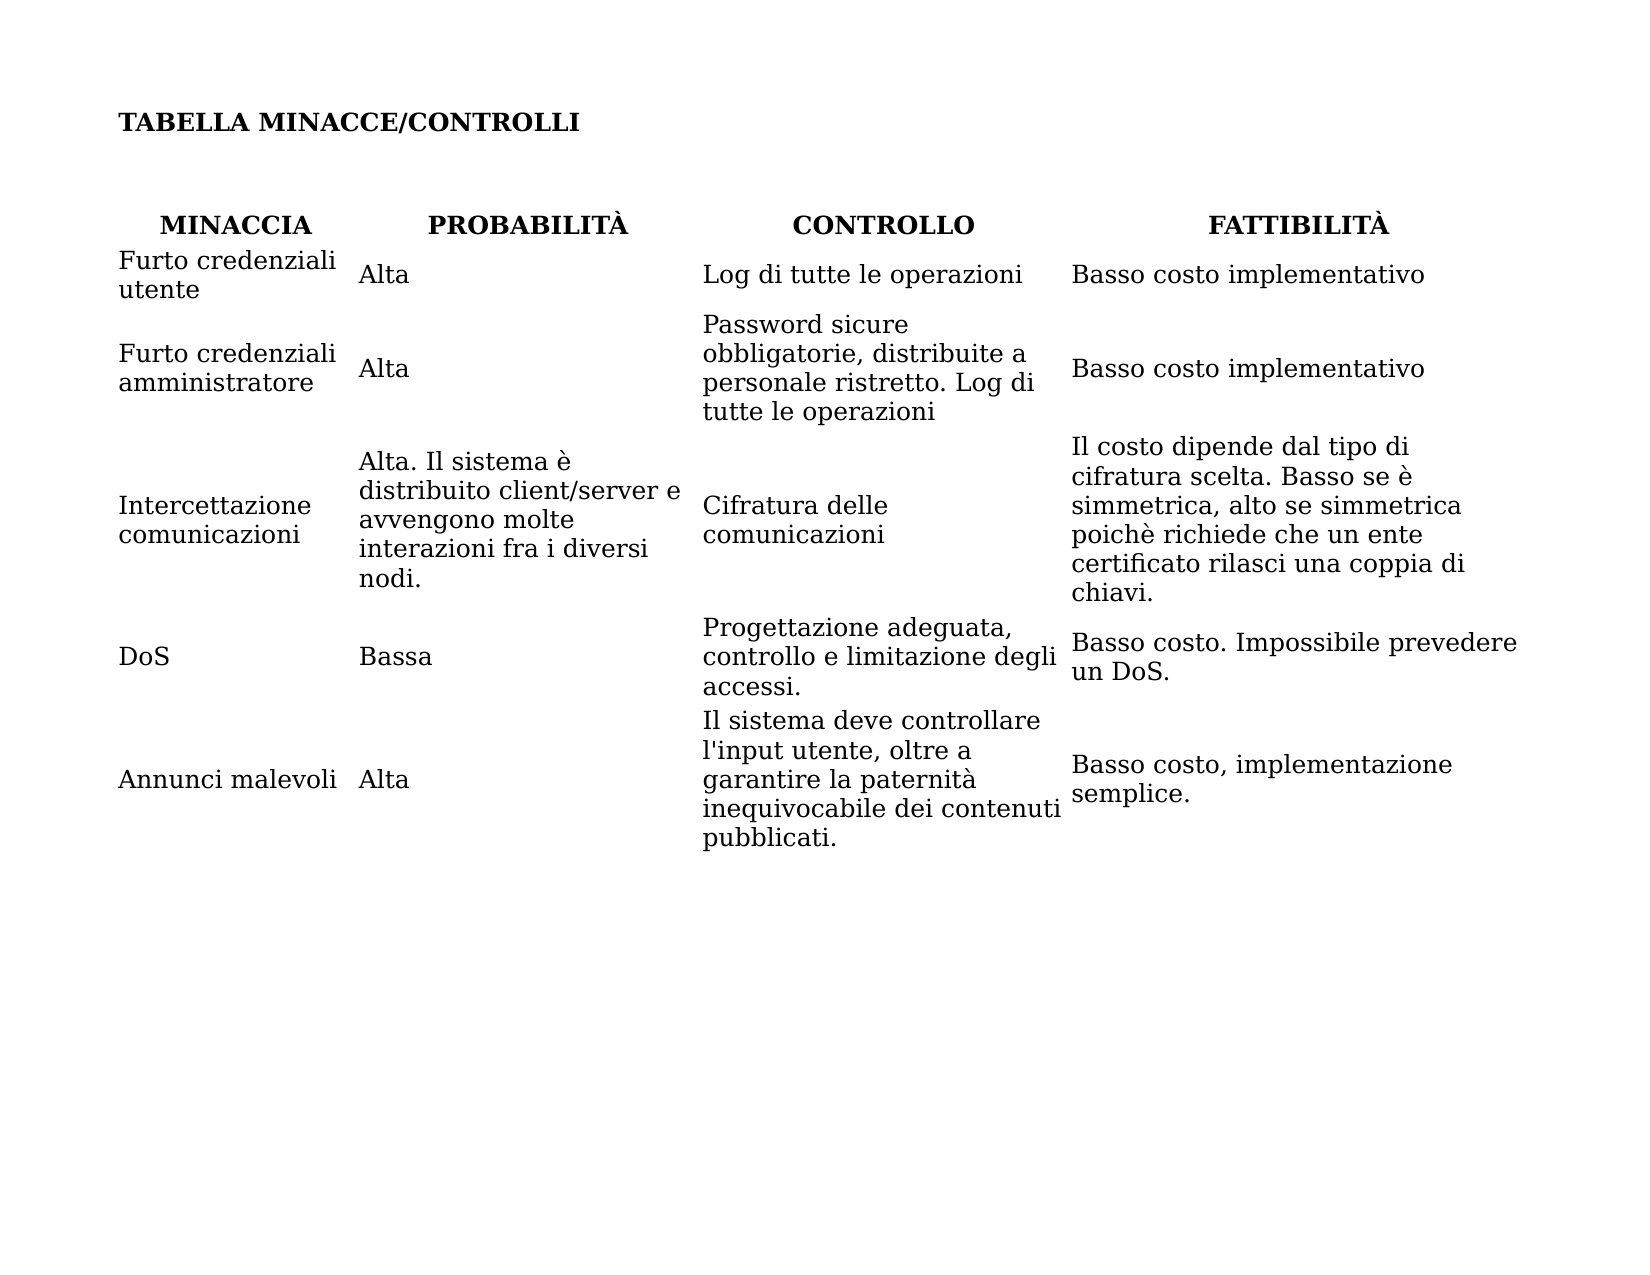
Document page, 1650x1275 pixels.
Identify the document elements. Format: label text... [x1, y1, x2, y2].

table_header PROBABILITÀ [356, 208, 699, 243]
table_cell Cifratura delle comunicazioni [700, 430, 1068, 611]
table_cell Password sicure obbligatorie, distribuite a personale ristretto. Log di tutte le operazioni [700, 307, 1068, 430]
table_cell Basso costo. Impossibile prevedere un DoS. [1068, 611, 1529, 704]
table_cell Il costo dipende dal tipo di cifratura scelta. Basso se è simmetrica, alto se simmetrica poichè richiede che un ente certificato rilasci una coppia di chiavi. [1068, 430, 1529, 611]
table_cell Furto credenziali utente [115, 243, 356, 307]
text TABELLA MINACCE/CONTROLLI [118, 108, 1532, 138]
table_header FATTIBILITÀ [1068, 208, 1529, 243]
table_cell Il sistema deve controllare l'input utente, oltre a garantire la paternità inequivocabile dei contenuti pubblicati. [700, 704, 1068, 856]
table_cell Progettazione adeguata, controllo e limitazione degli accessi. [700, 611, 1068, 704]
table_cell Intercettazione comunicazioni [115, 430, 356, 611]
table_cell Alta. Il sistema è distribuito client/server e avvengono molte interazioni fra i diversi nodi. [356, 430, 699, 611]
table_cell Furto credenziali amministratore [115, 307, 356, 430]
table_cell Basso costo implementativo [1068, 307, 1529, 430]
table_cell Alta [356, 704, 699, 856]
table_cell Bassa [356, 611, 699, 704]
table_cell Basso costo, implementazione semplice. [1068, 704, 1529, 856]
table_cell Annunci malevoli [115, 704, 356, 856]
table_cell DoS [115, 611, 356, 704]
table_cell Basso costo implementativo [1068, 243, 1529, 307]
table_cell Alta [356, 307, 699, 430]
table_header CONTROLLO [700, 208, 1068, 243]
table_cell Alta [356, 243, 699, 307]
table_cell Log di tutte le operazioni [700, 243, 1068, 307]
table_header MINACCIA [115, 208, 356, 243]
